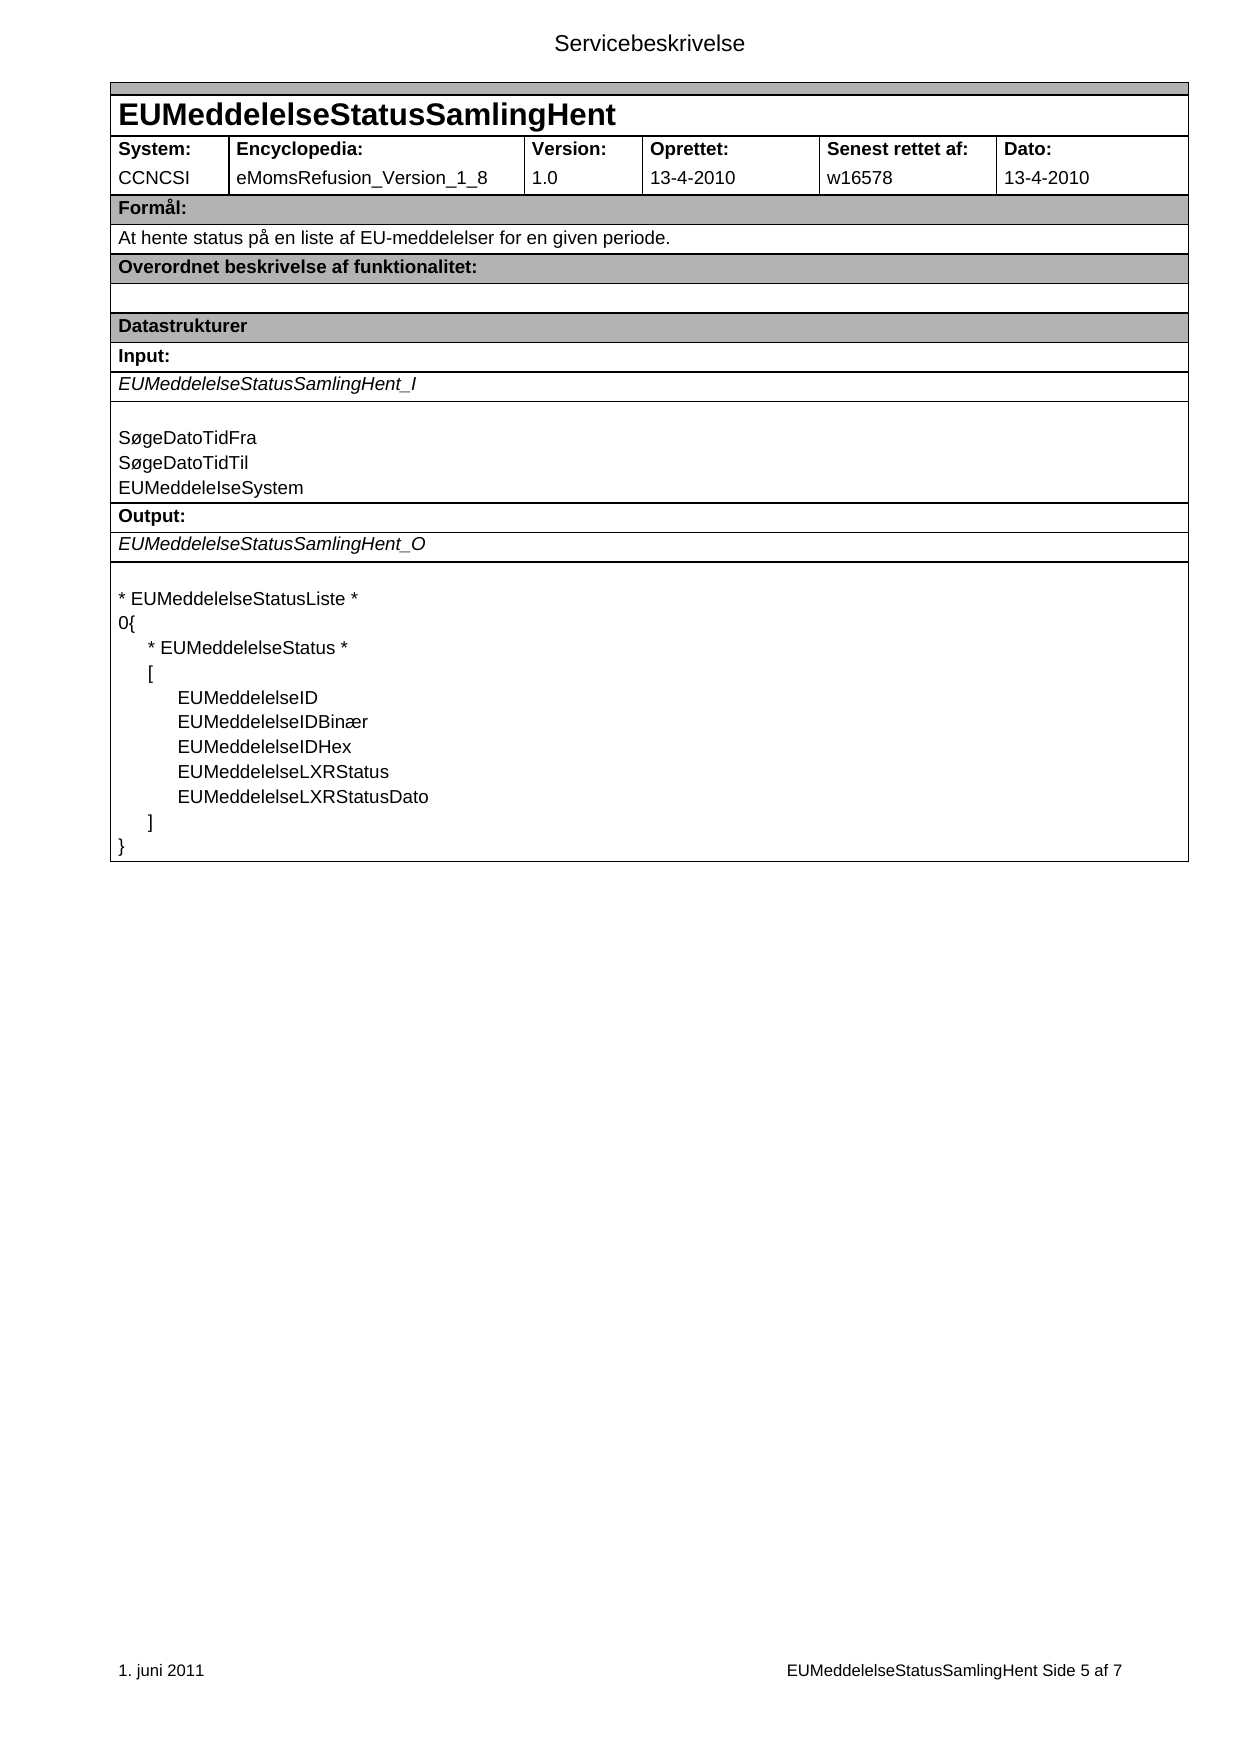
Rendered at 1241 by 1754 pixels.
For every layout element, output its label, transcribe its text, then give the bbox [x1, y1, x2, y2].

table_cell Dato: [997, 137, 1188, 165]
table_cell 1.0 [525, 165, 642, 194]
table_cell CCNCSI [111, 165, 228, 194]
table_cell Datastrukturer [111, 314, 1188, 342]
table_cell eMomsRefusion_Version_1_8 [230, 165, 524, 194]
table_cell EUMeddelelseStatusSamlingHent_I [111, 373, 1188, 401]
table_cell Version: [525, 137, 642, 165]
table_header [111, 83, 1188, 94]
table_cell Input: [111, 343, 1188, 371]
table_cell Oprettet: [643, 137, 819, 165]
table_cell 13-4-2010 [997, 165, 1188, 194]
table_cell SøgeDatoTidFra SøgeDatoTidTil EUMeddeleIseSystem [111, 402, 1188, 502]
table_cell At hente status på en liste af EU-meddelelser for en given periode. [111, 225, 1188, 253]
table_cell 13-4-2010 [643, 165, 819, 194]
table_cell Formål: [111, 196, 1188, 224]
table_cell Output: [111, 504, 1188, 531]
table_cell * EUMeddelelseStatusListe * 0{ * EUMeddelelseStatus * [ EUMeddelelseID EUMeddelelseIDBinær EUMeddelelseIDHex EUMeddelelseLXRStatus EUMeddelelseLXRStatusDato ] } [111, 563, 1188, 861]
table_cell EUMeddelelseStatusSamlingHent_O [111, 533, 1188, 561]
table_cell Overordnet beskrivelse af funktionalitet: [111, 255, 1188, 283]
table_cell Encyclopedia: [230, 137, 524, 165]
table_cell [111, 284, 1188, 312]
table_cell Senest rettet af: [820, 137, 996, 165]
table_cell System: [111, 137, 228, 165]
table_cell w16578 [820, 165, 996, 194]
table_cell EUMeddelelseStatusSamlingHent [111, 96, 1188, 135]
